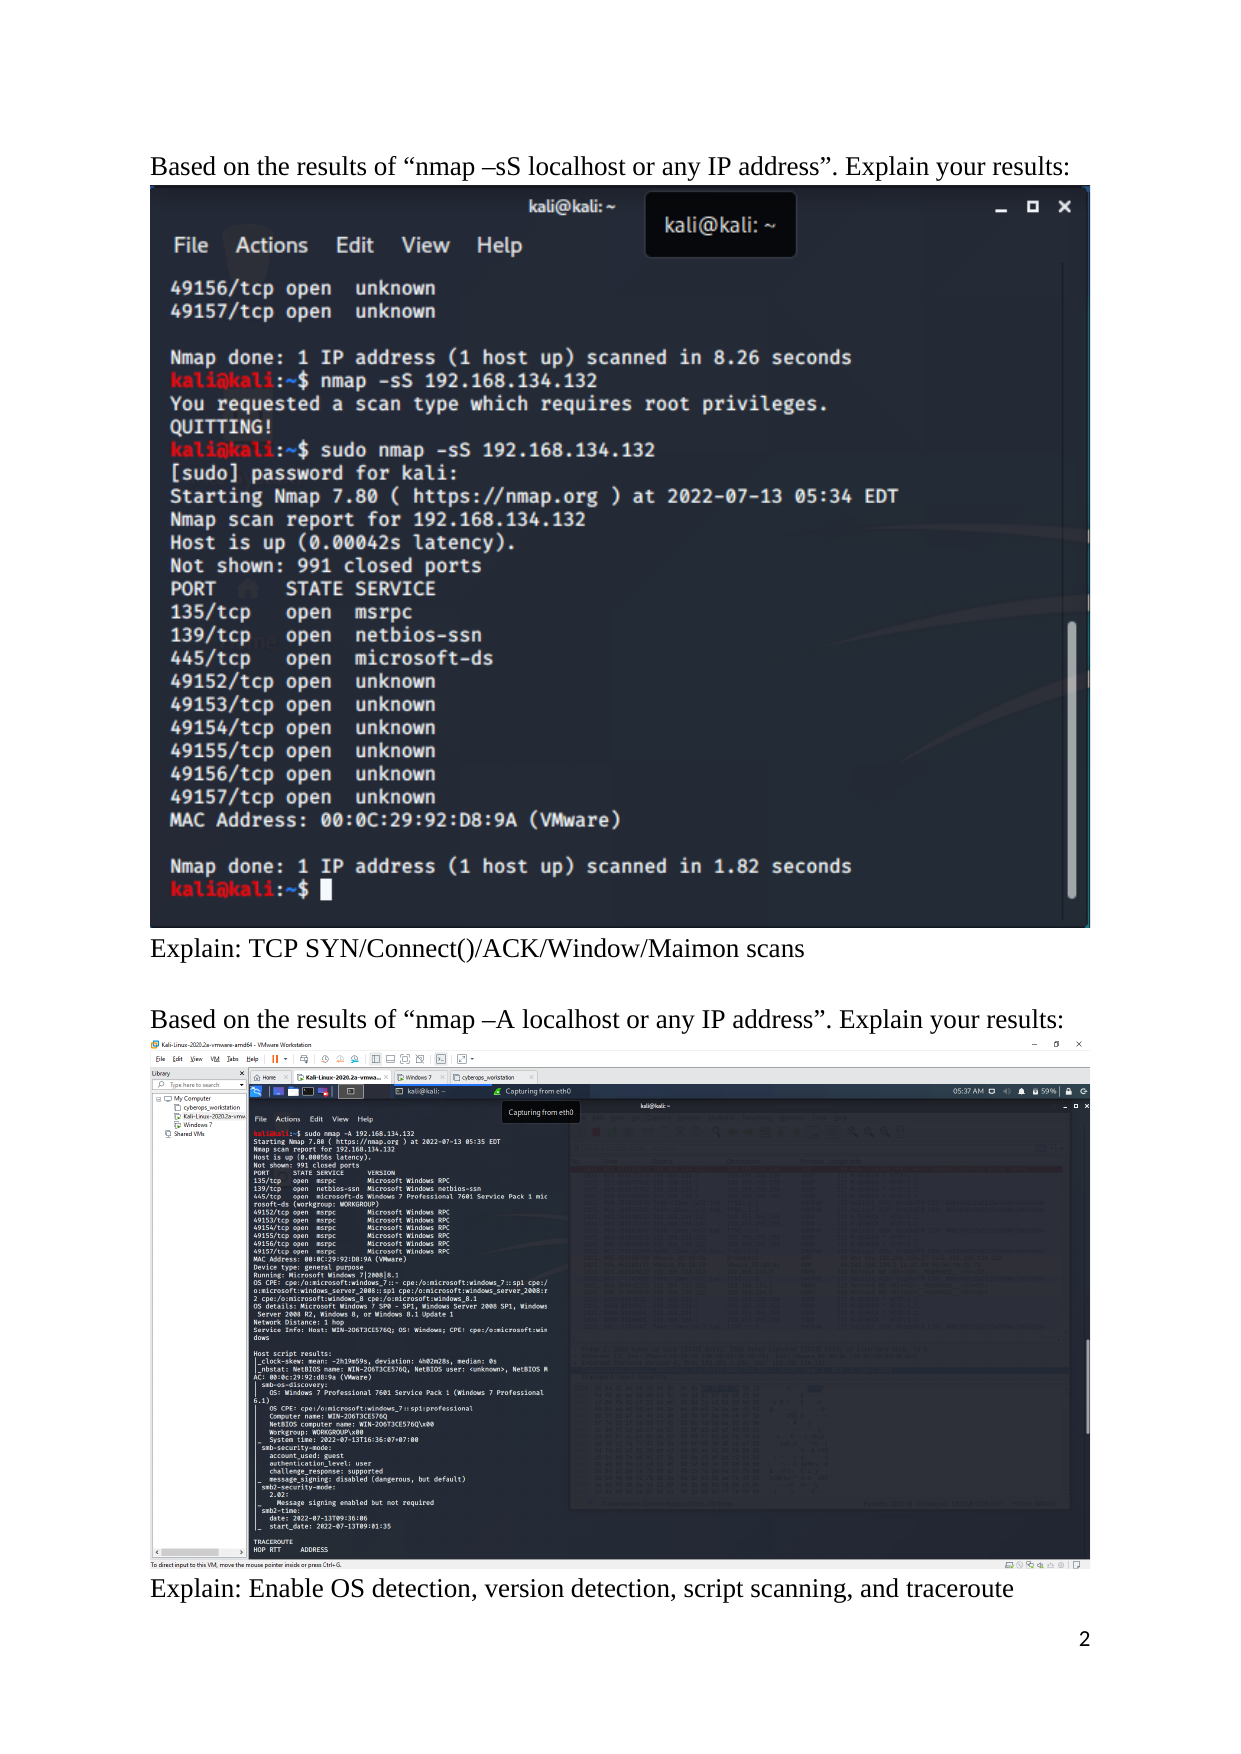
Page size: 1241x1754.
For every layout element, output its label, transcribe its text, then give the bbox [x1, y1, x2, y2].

picture [150, 185, 1091, 928]
text Explain: Enable OS detection, version detection, script scanning, and traceroute [150, 1572, 1090, 1603]
text Explain: TCP SYN/Connect()/ACK/Window/Maimon scans [150, 932, 1090, 963]
picture [150, 1039, 1091, 1569]
text Based on the results of “nmap –sS localhost or any IP address”. Explain your results: [150, 150, 1090, 181]
text Based on the results of “nmap –A localhost or any IP address”. Explain your results: [150, 1004, 1090, 1035]
